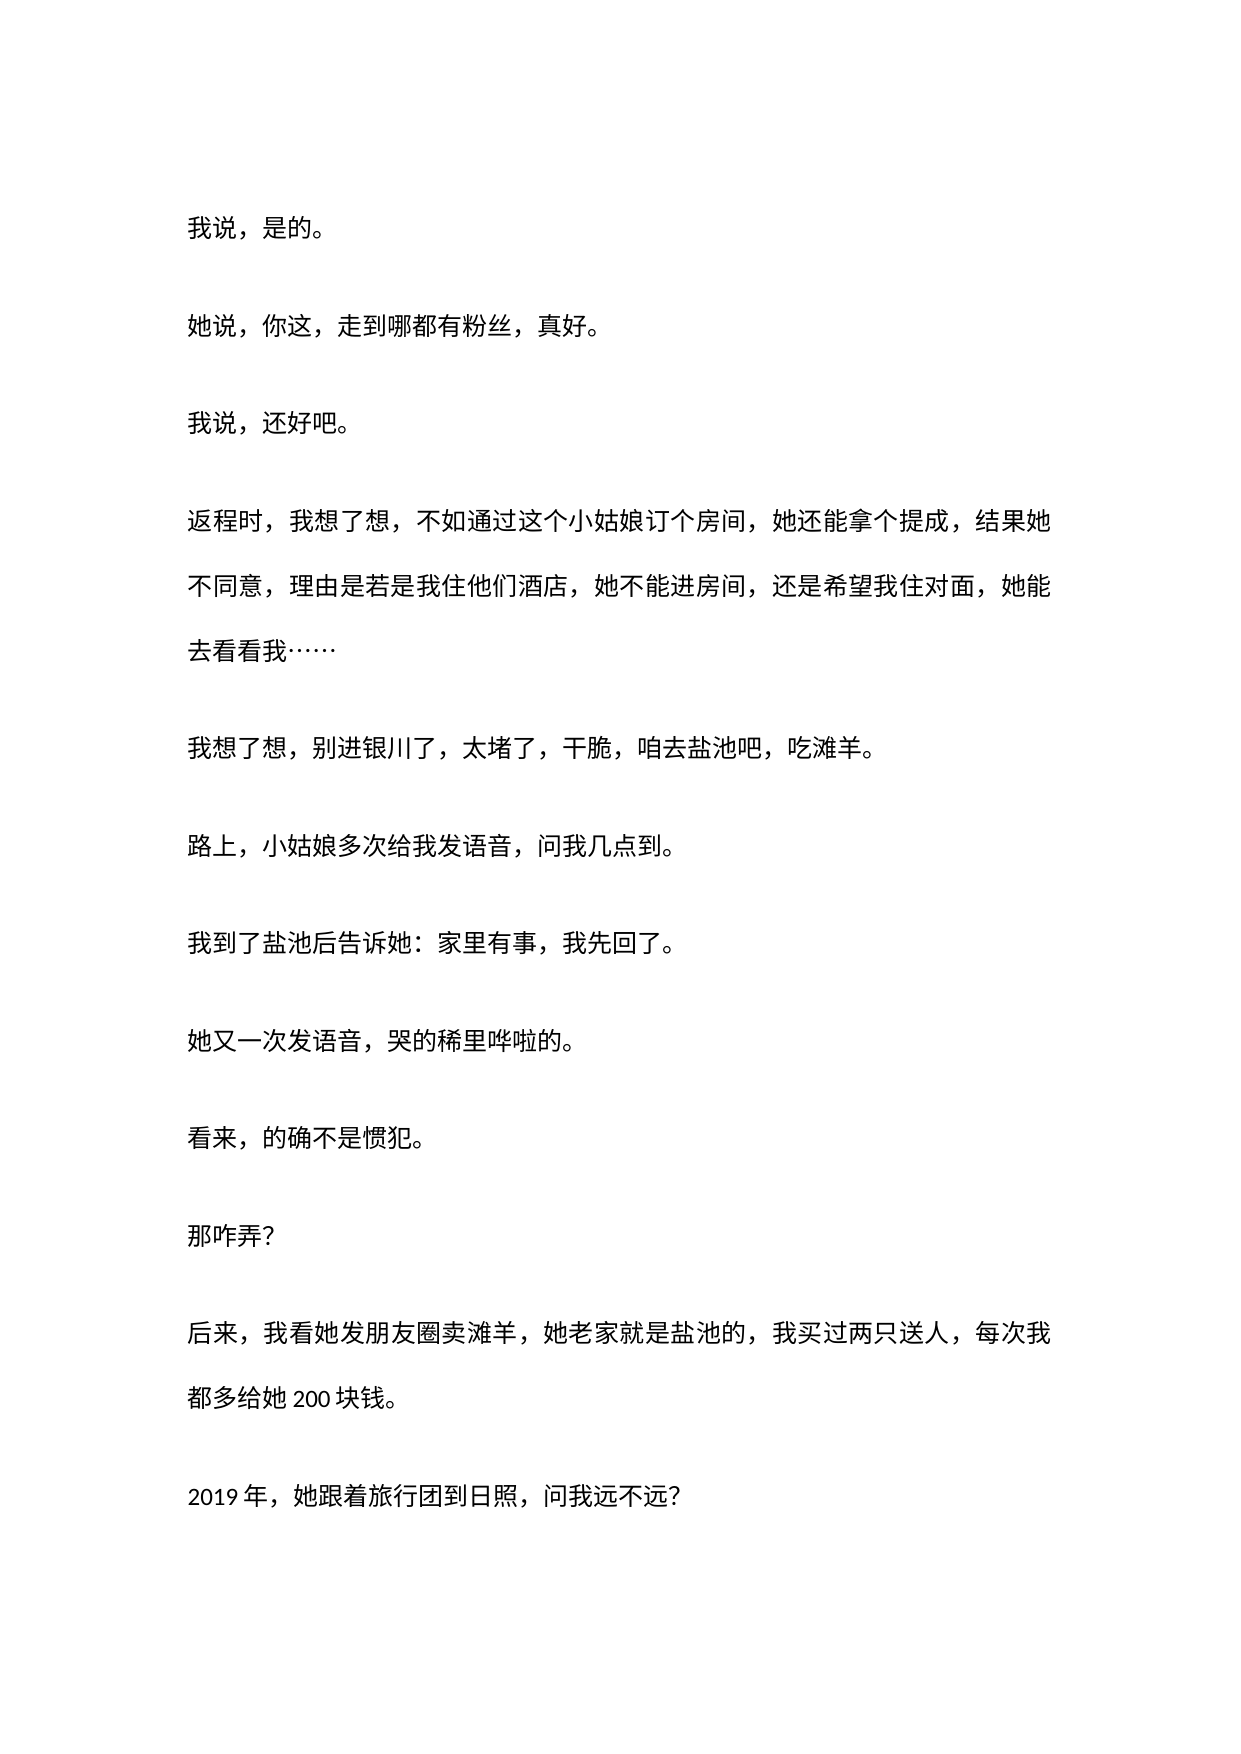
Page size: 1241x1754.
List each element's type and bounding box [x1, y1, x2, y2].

text [187, 162, 1053, 1527]
